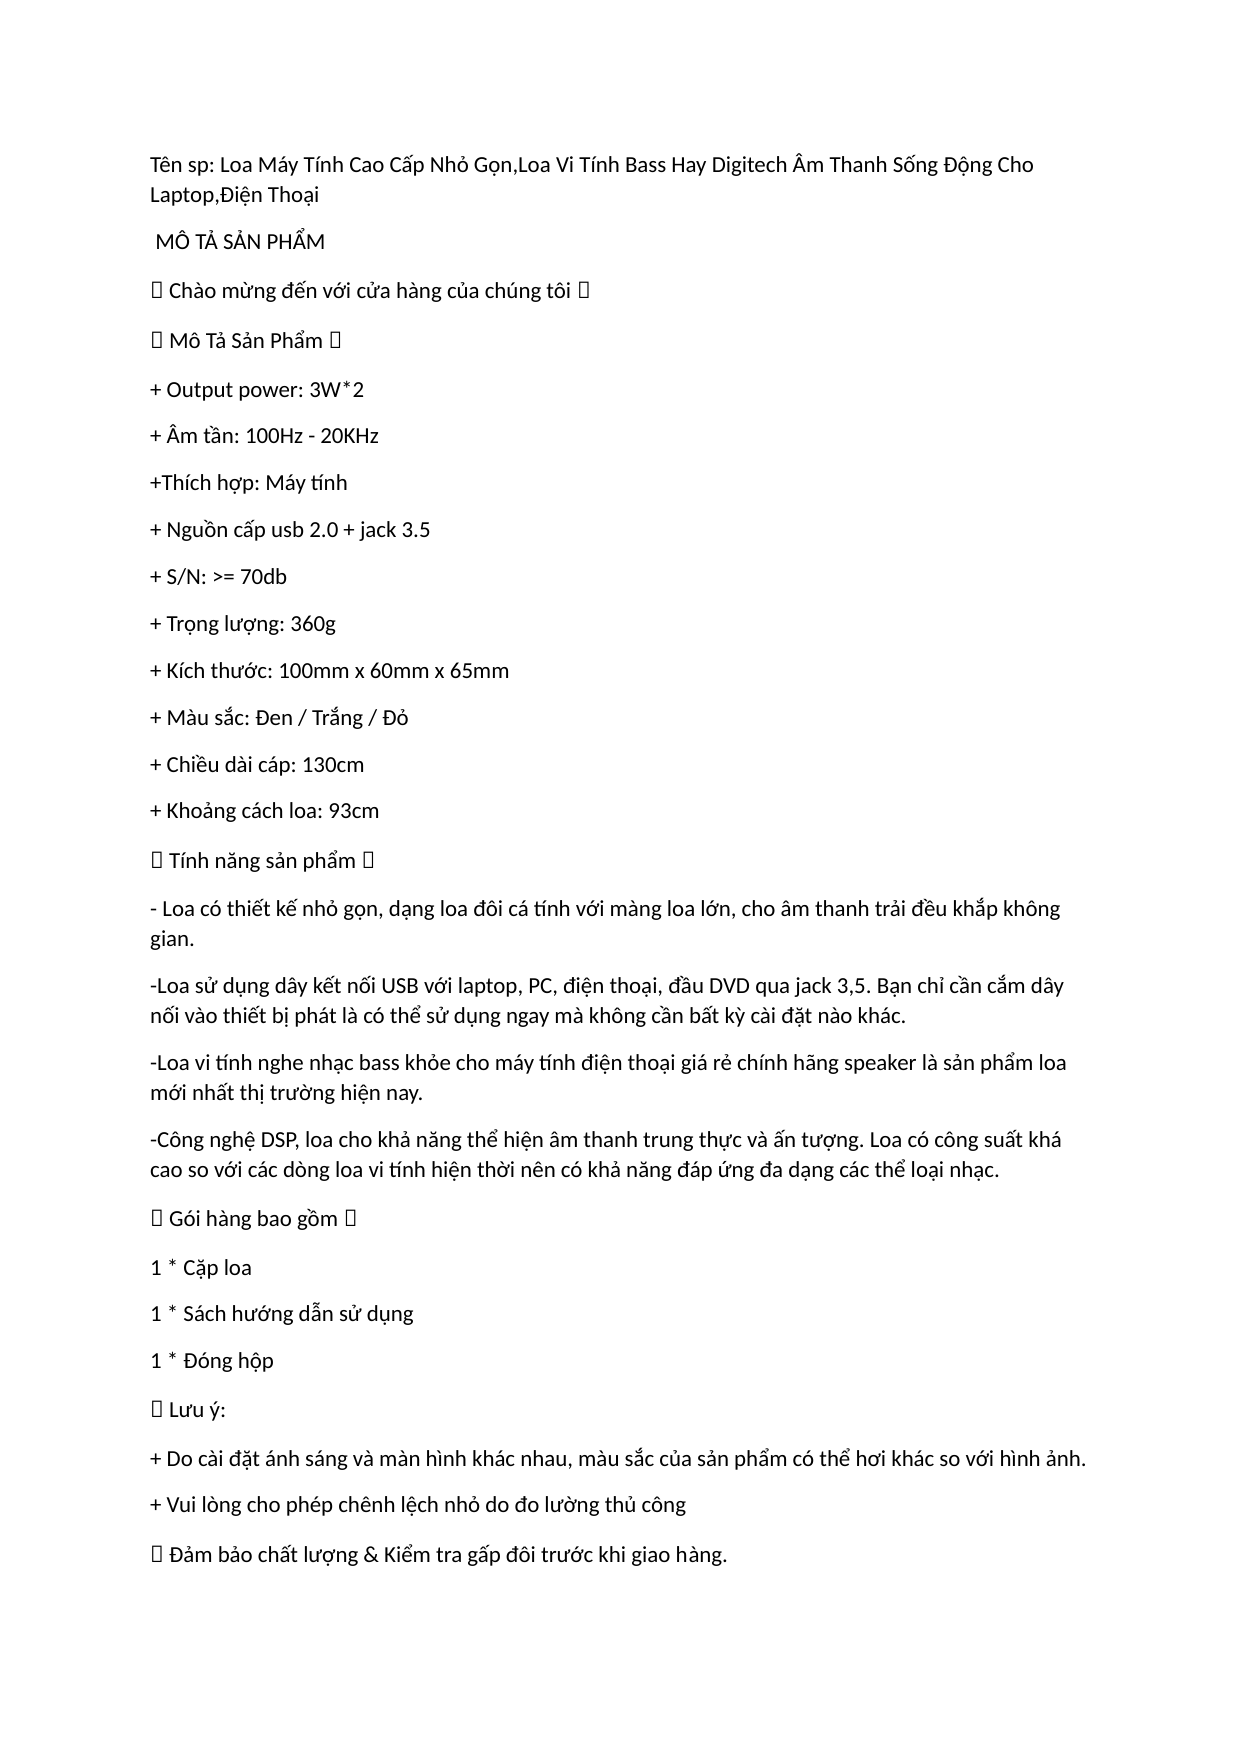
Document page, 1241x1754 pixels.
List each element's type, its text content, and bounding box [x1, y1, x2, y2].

text + Màu sắc: Đen / Trắng / Đỏ [150, 703, 1090, 731]
text MÔ TẢ SẢN PHẨM [150, 227, 1090, 255]
text + Trọng lượng: 360g [150, 609, 1090, 637]
text Tên sp: Loa Máy Tính Cao Cấp Nhỏ Gọn,Loa Vi Tính Bass Hay Digitech Âm Thanh Sống Động Cho Laptop,Điện Thoại [150, 150, 1090, 208]
text - Loa có thiết kế nhỏ gọn, dạng loa đôi cá tính với màng loa lớn, cho âm thanh trải đều khắp không gian. [150, 894, 1090, 952]
text 1 * Sách hướng dẫn sử dụng [150, 1299, 1090, 1328]
text + Kích thước: 100mm x 60mm x 65mm [150, 656, 1090, 684]
text + Âm tần: 100Hz - 20KHz [150, 422, 1090, 450]
text 💠 Mô Tả Sản Phẩm 💠 [150, 324, 1090, 356]
text 1 * Cặp loa [150, 1253, 1090, 1281]
text + Chiều dài cáp: 130cm [150, 750, 1090, 778]
text -Loa vi tính nghe nhạc bass khỏe cho máy tính điện thoại giá rẻ chính hãng speaker là sản phẩm loa mới nhất thị trường hiện nay. [150, 1048, 1090, 1106]
text + Nguồn cấp usb 2.0 + jack 3.5 [150, 515, 1090, 543]
text + Khoảng cách loa: 93cm [150, 797, 1090, 825]
text + S/N: >= 70db [150, 562, 1090, 590]
text + Do cài đặt ánh sáng và màn hình khác nhau, màu sắc của sản phẩm có thể hơi khác so với hình ảnh. [150, 1444, 1090, 1472]
text + Vui lòng cho phép chênh lệch nhỏ do đo lường thủ công [150, 1491, 1090, 1519]
text 🌻 Tính năng sản phẩm 🌻 [150, 843, 1090, 875]
text -Công nghệ DSP, loa cho khả năng thể hiện âm thanh trung thực và ấn tượng. Loa có công suất khá cao so với các dòng loa vi tính hiện thời nên có khả năng đáp ứng đa dạng các thể loại nhạc. [150, 1125, 1090, 1183]
text 💫 Đảm bảo chất lượng & Kiểm tra gấp đôi trước khi giao hàng. [150, 1537, 1090, 1569]
text 📌 Lưu ý: [150, 1393, 1090, 1424]
text 1 * Đóng hộp [150, 1346, 1090, 1374]
text +Thích hợp: Máy tính [150, 468, 1090, 497]
text ✨ Chào mừng đến với cửa hàng của chúng tôi ✨ [150, 274, 1090, 305]
text -Loa sử dụng dây kết nối USB với laptop, PC, điện thoại, đầu DVD qua jack 3,5. Bạn chỉ cần cắm dây nối vào thiết bị phát là có thể sử dụng ngay mà không cần bất kỳ cài đặt nào khác. [150, 971, 1090, 1029]
text 💫 Gói hàng bao gồm 💫 [150, 1202, 1090, 1233]
text + Output power: 3W*2 [150, 375, 1090, 403]
